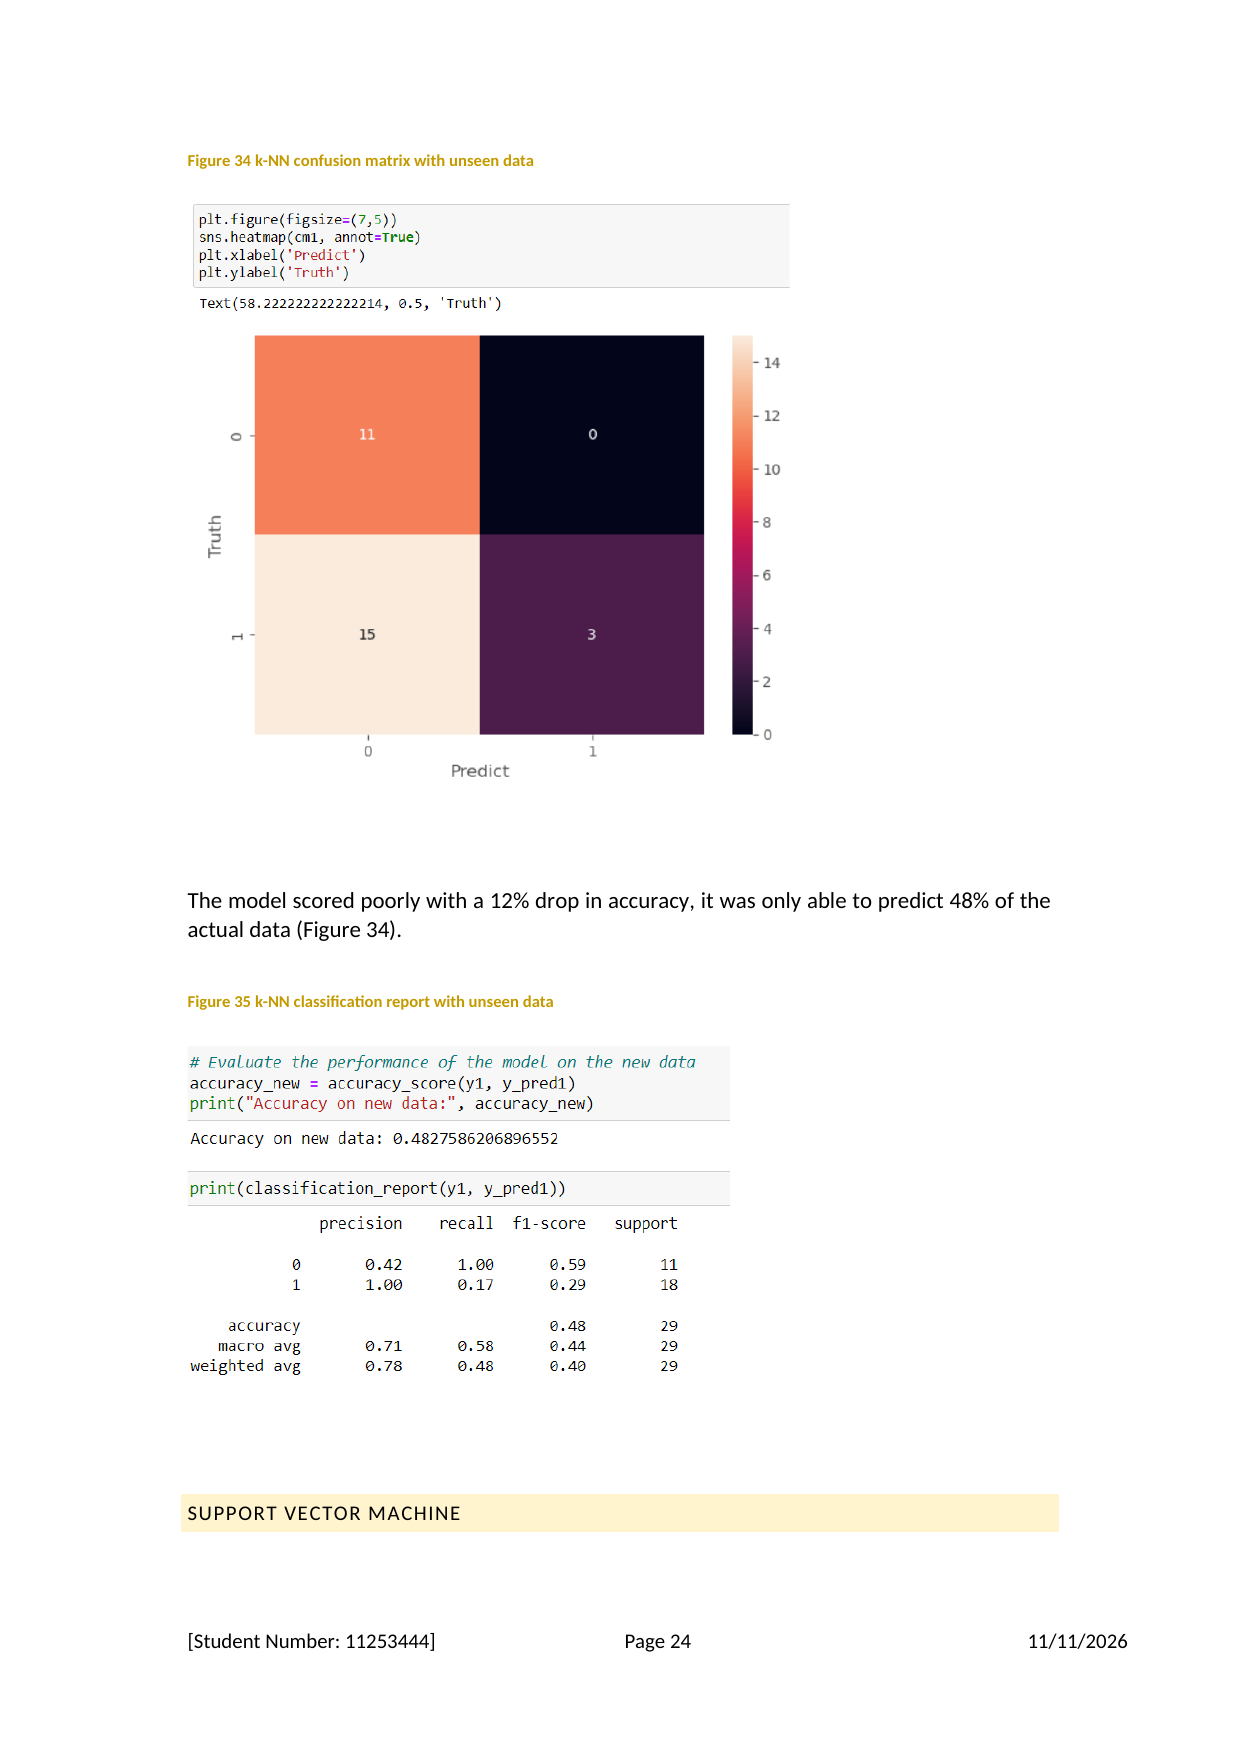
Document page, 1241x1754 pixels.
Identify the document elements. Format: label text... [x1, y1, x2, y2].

picture [187, 1046, 730, 1407]
text The model scored poorly with a 12% drop in accuracy, it was only able to predict 48% of the actual data (Figure 34). [187, 887, 1053, 943]
picture [187, 204, 790, 800]
text Figure 34 k-NN confusion matrix with unseen data [187, 150, 1053, 170]
subtitle Support Vector Machine [188, 1500, 1053, 1526]
text Figure 35 k-NN classification report with unseen data [187, 992, 1053, 1012]
